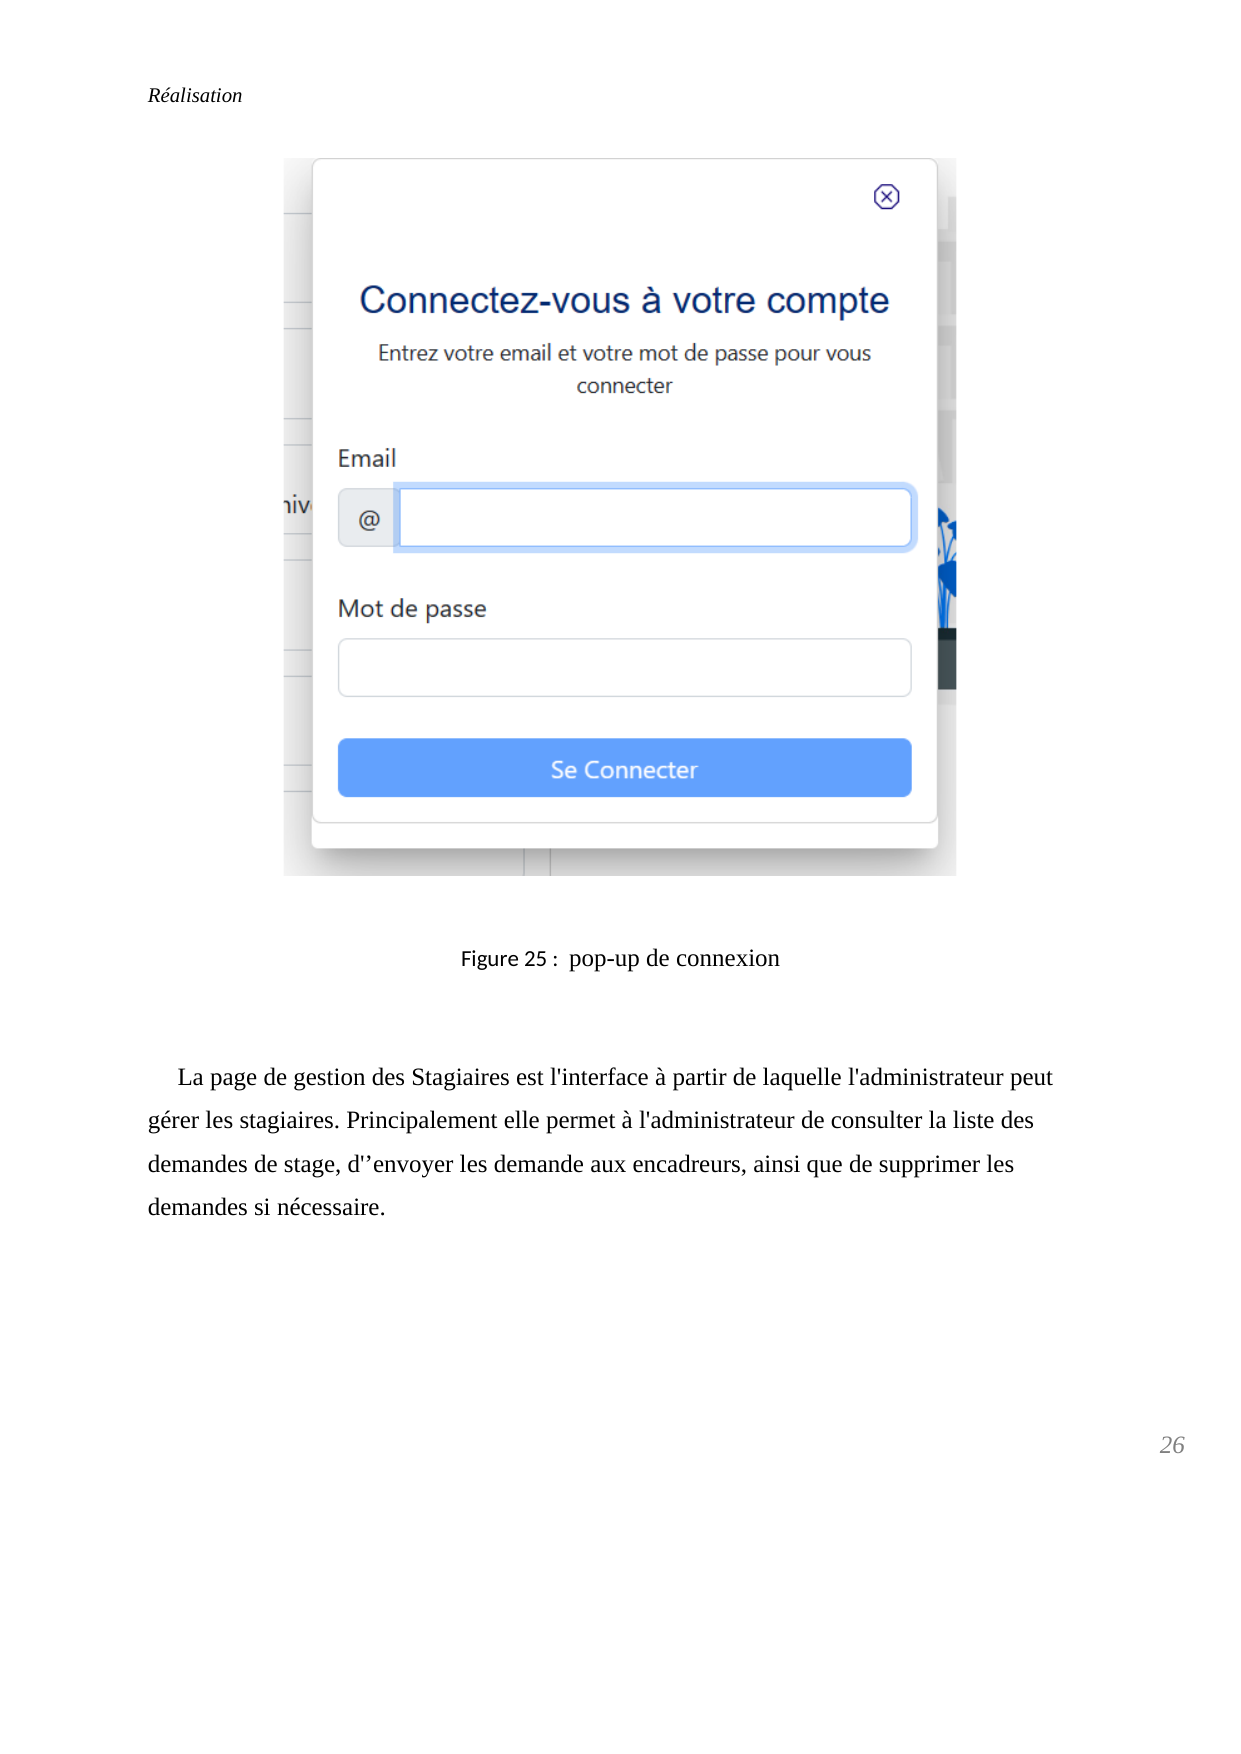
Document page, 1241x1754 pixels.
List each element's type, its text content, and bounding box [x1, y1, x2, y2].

picture [283, 158, 957, 876]
text La page de gestion des Stagiaires est l'interface à partir de laquelle l'administrateur peut gérer les stagiaires. Principalement elle permet à l'administrateur de consulter la liste des demandes de stage, d'’envoyer les demande aux encadreurs, ainsi que de supprimer les demandes si nécessaire. [148, 1062, 1093, 1221]
